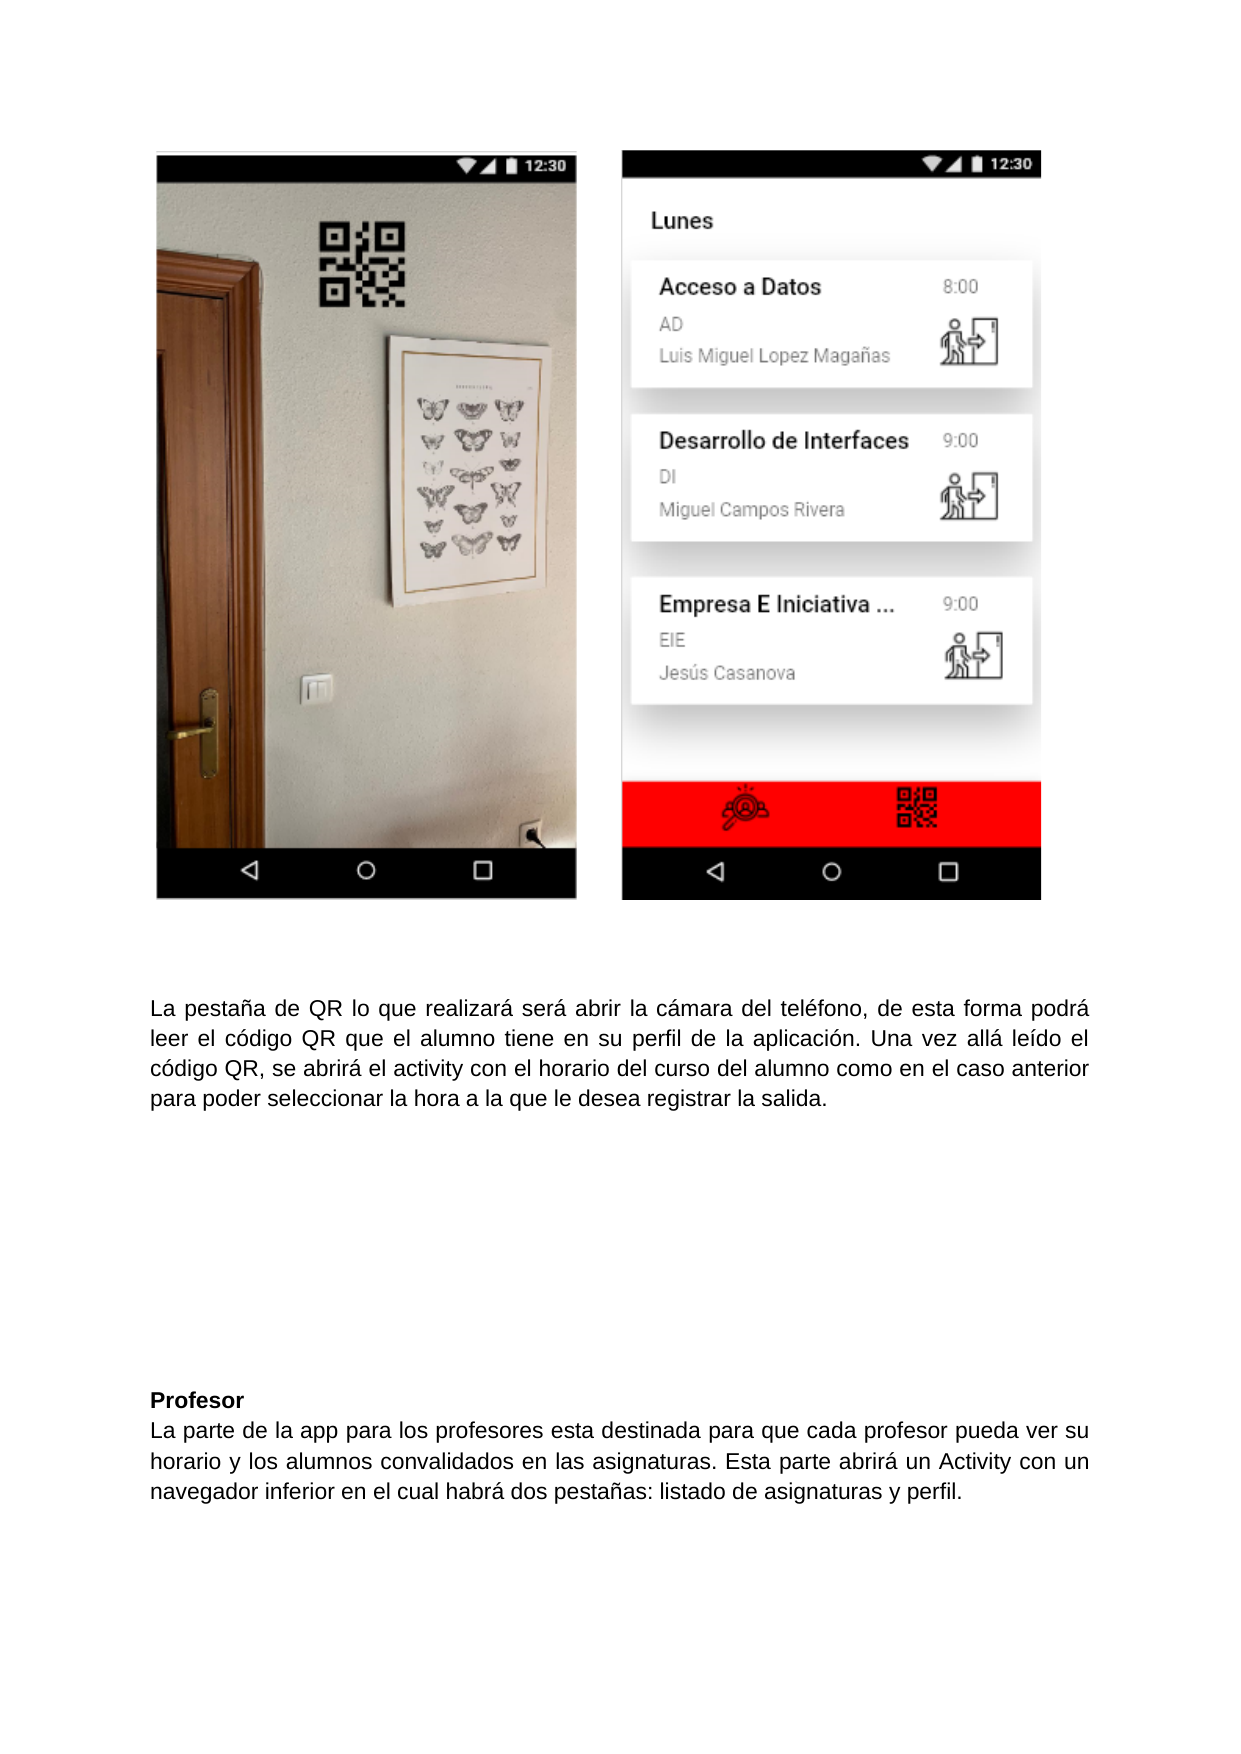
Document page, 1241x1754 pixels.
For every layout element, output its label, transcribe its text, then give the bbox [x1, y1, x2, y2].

text Profesor [150, 1387, 1090, 1413]
picture [621, 150, 1042, 900]
picture [156, 151, 577, 900]
text La parte de la app para los profesores esta destinada para que cada profesor pueda ver su horario y los alumnos convalidados en las asignaturas. Esta parte abrirá un Activity con un navegador inferior en el cual habrá dos pestañas: listado de asignaturas y perfil. [150, 1417, 1090, 1504]
text La pestaña de QR lo que realizará será abrir la cámara del teléfono, de esta forma podrá leer el código QR que el alumno tiene en su perfil de la aplicación. Una vez allá leído el código QR, se abrirá el activity con el horario del curso del alumno como en el caso anterior para poder seleccionar la hora a la que le desea registrar la salida. [150, 994, 1090, 1111]
